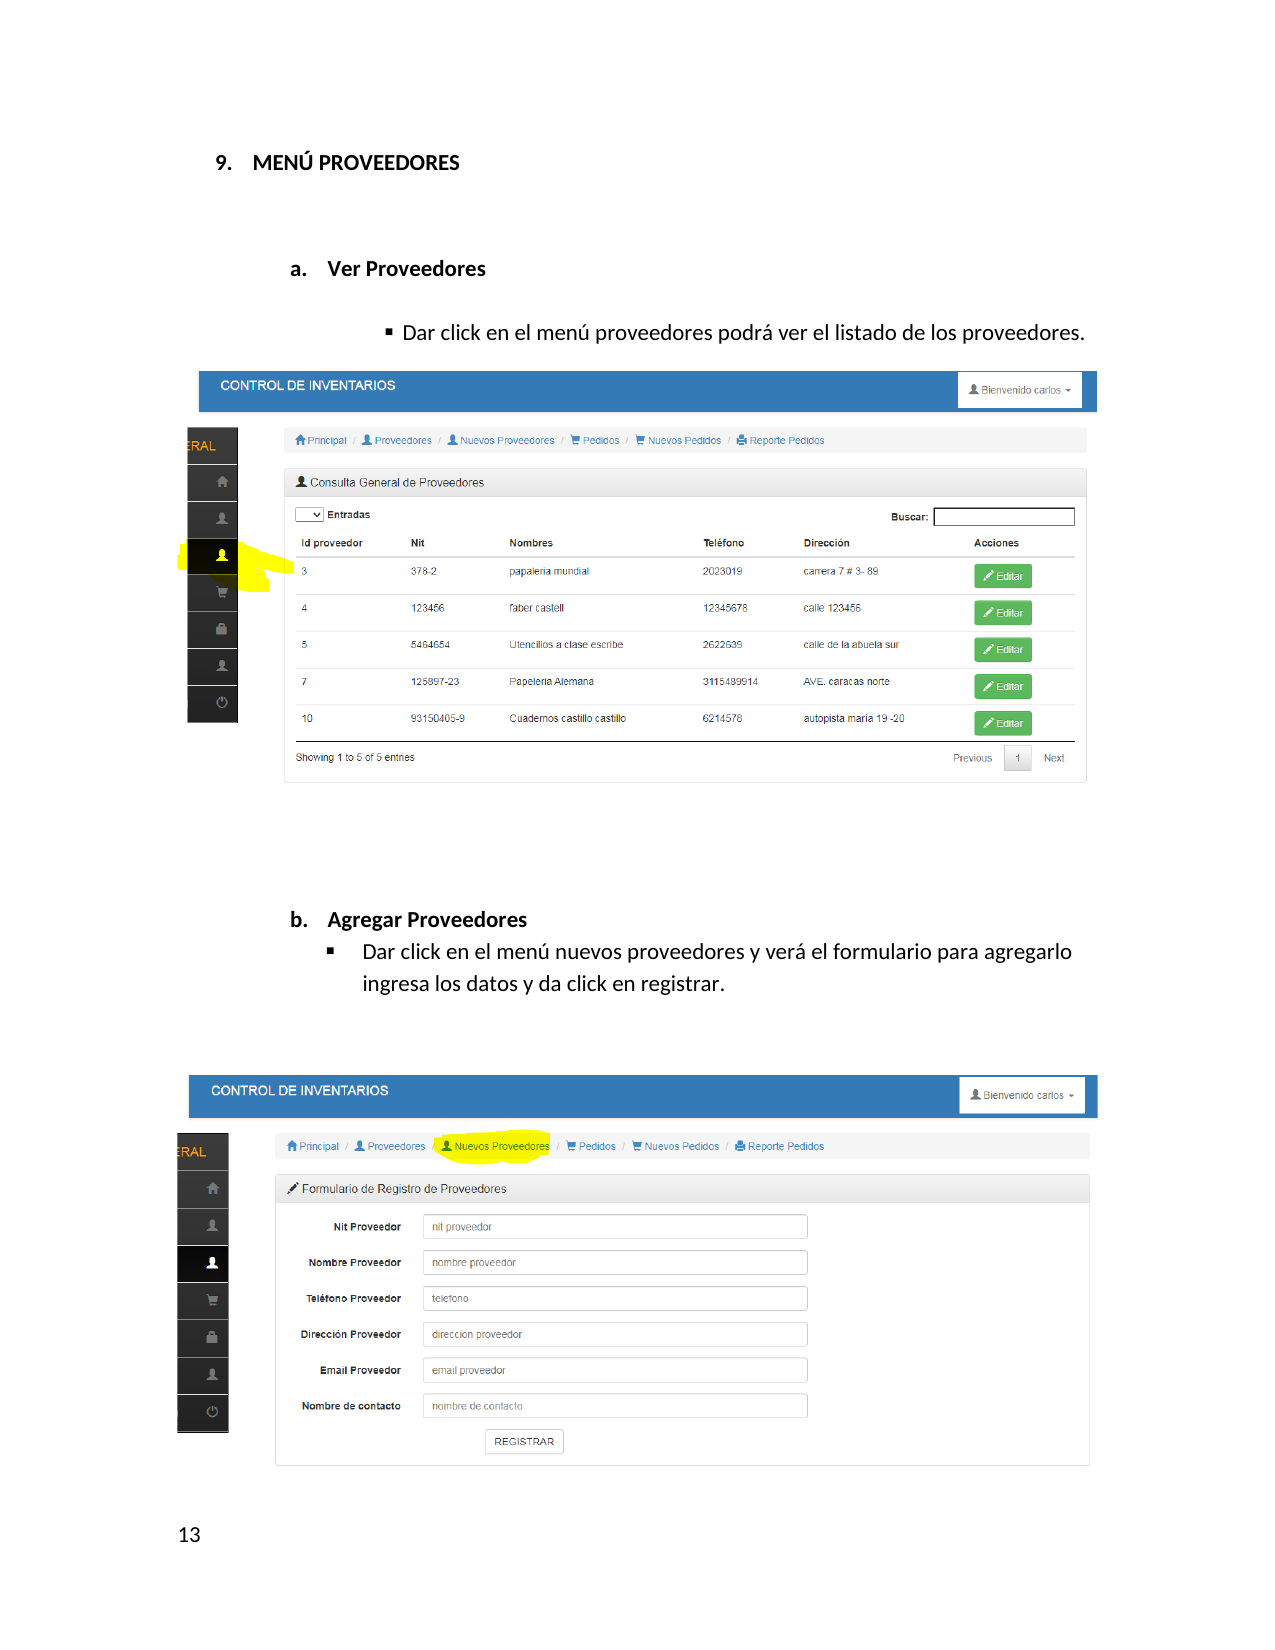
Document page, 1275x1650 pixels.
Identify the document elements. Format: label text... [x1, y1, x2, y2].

list Agregar Proveedores [290, 905, 1098, 933]
list MENÚ PROVEEDORES [215, 148, 1098, 176]
picture [177, 371, 1098, 816]
list Ver Proveedores [290, 254, 1098, 282]
list Dar click en el menú nuevos proveedores y verá el formulario para agregarlo ingresa los datos y da click en registrar. [325, 937, 1098, 997]
picture [177, 1075, 1098, 1483]
list Dar click en el menú proveedores podrá ver el listado de los proveedores. [383, 318, 1098, 346]
